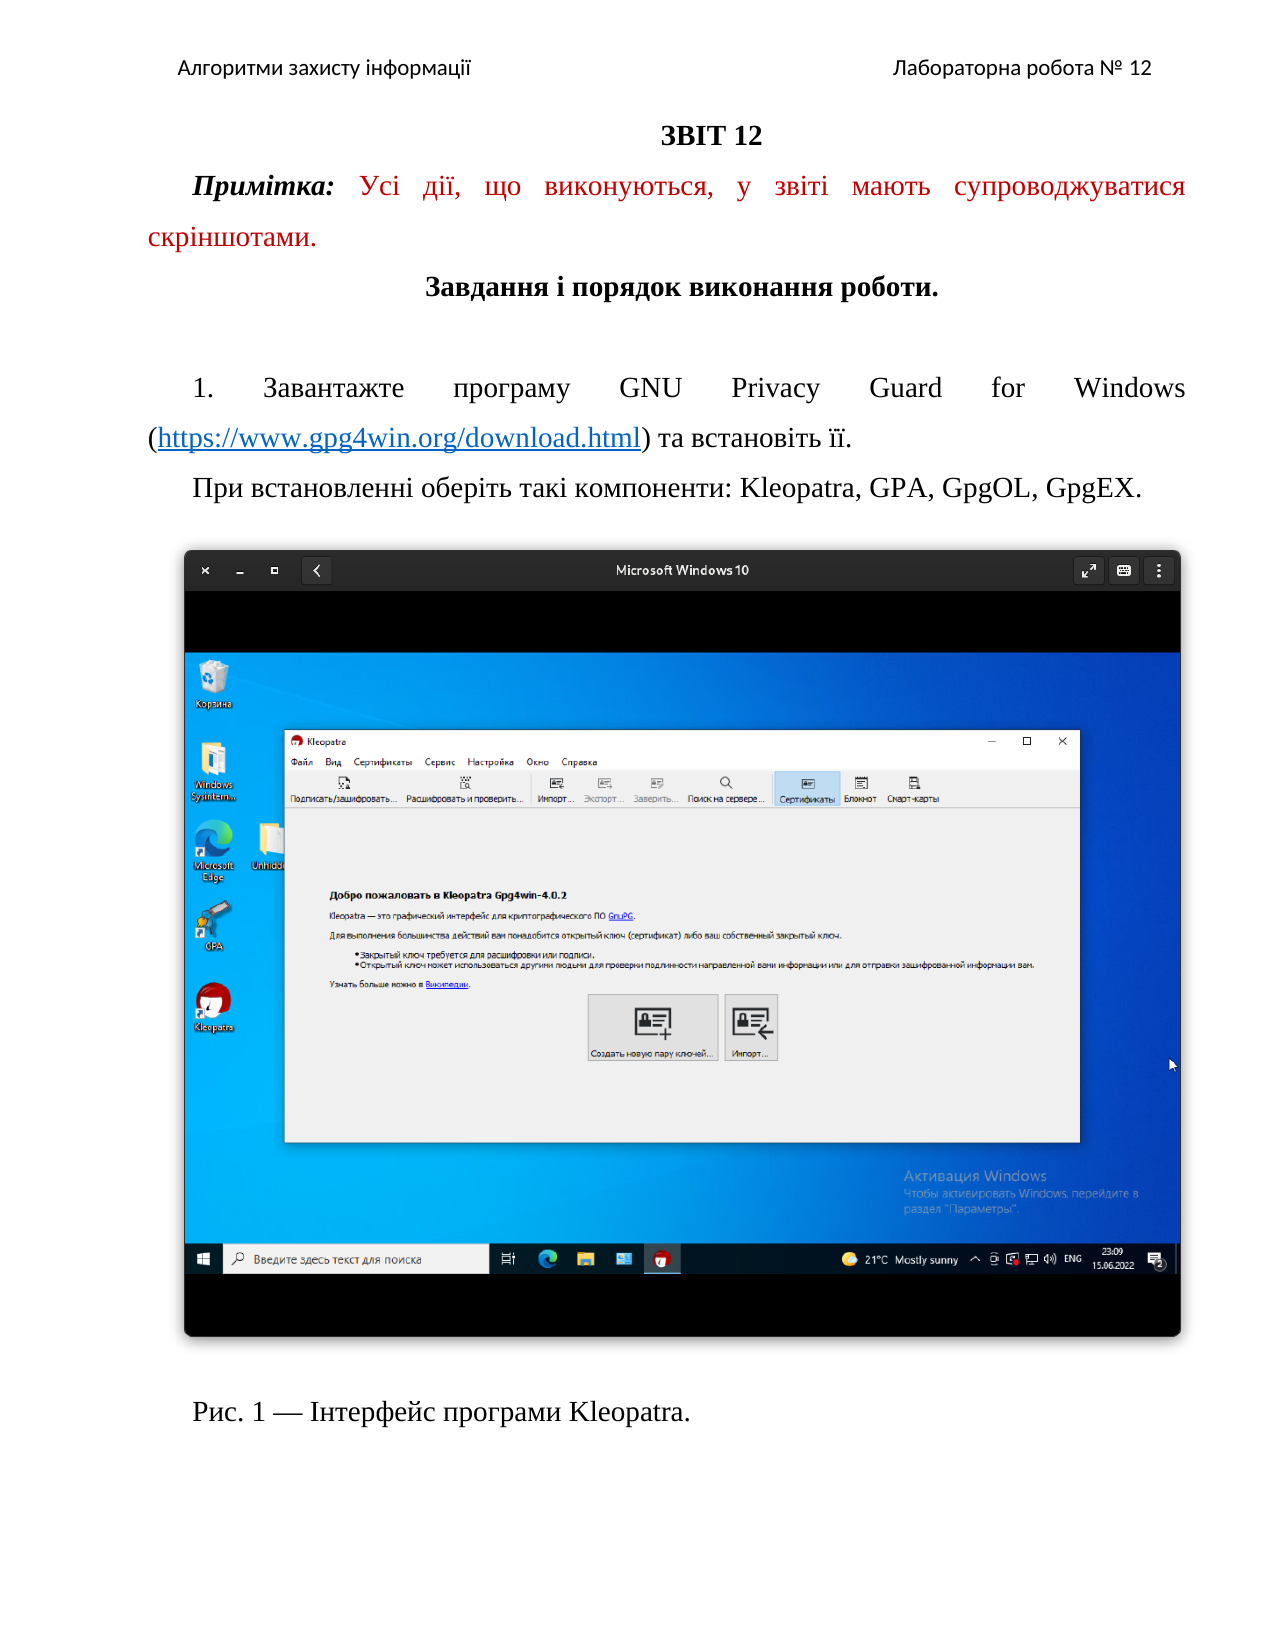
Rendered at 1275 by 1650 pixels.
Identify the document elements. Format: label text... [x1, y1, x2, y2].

text ЗВІТ 12 [177, 118, 1186, 152]
text При встановленні оберіть такі компоненти: Kleopatra, GPA, GpgOL, GpgEX. [148, 470, 1186, 504]
text Примітка: Усі дії, що виконуються, у звіті мають супроводжуватися скріншотами. [148, 168, 1186, 252]
text Завдання і порядок виконання роботи. [177, 269, 1186, 303]
picture [162, 530, 1202, 1361]
text 1. Завантажте програму GNU Privacy Guard for Windows (https://www.gpg4win.org/download.html) та встановіть її. [148, 370, 1186, 453]
